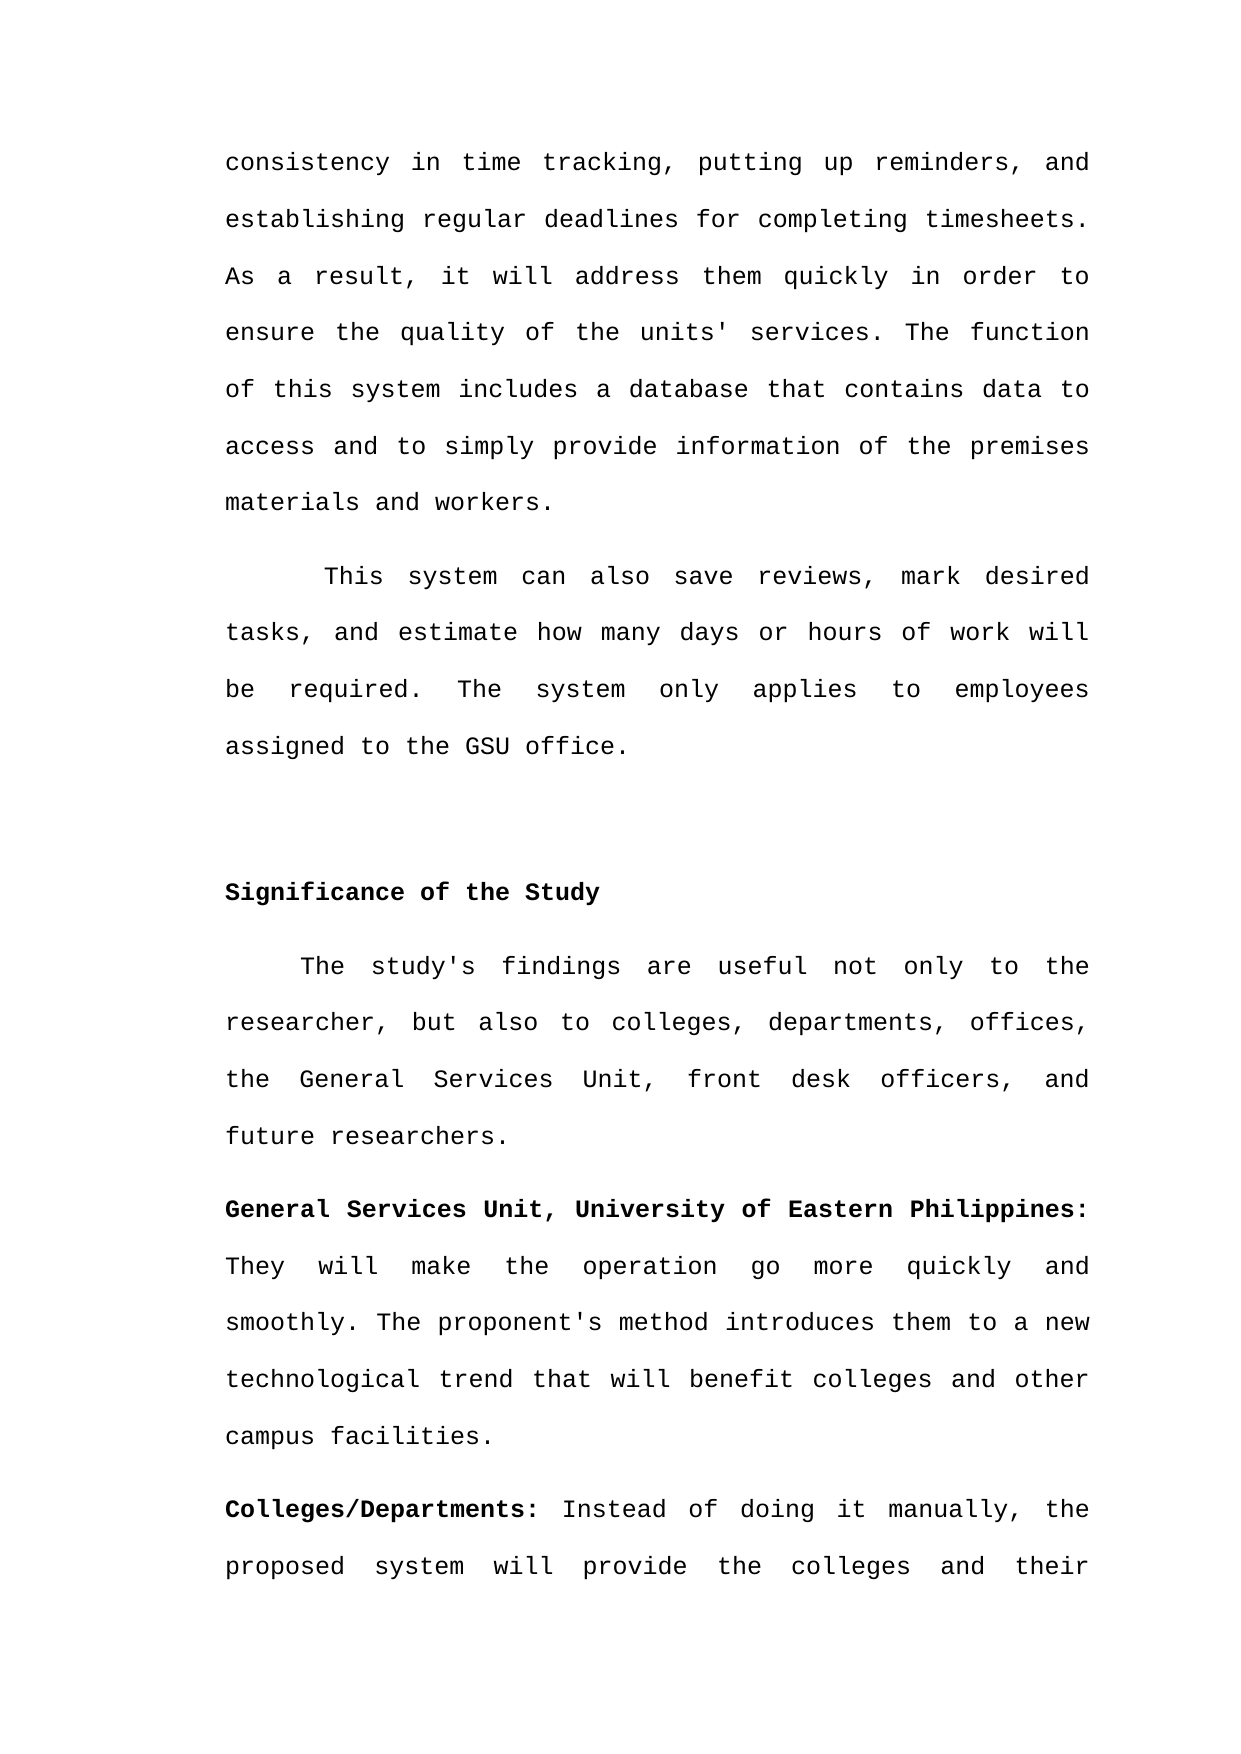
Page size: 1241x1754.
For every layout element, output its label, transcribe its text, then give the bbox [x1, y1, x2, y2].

text The study's findings are useful not only to the researcher, but also to colleges, departments, offices, the General Services Unit, front desk officers, and future researchers. [225, 953, 1090, 1152]
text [225, 1497, 1090, 1582]
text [225, 150, 1090, 518]
text General Services Unit, University of Eastern Philippines: They will make the operation go more quickly and smoothly. The proponent's method introduces them to a new technological trend that will benefit colleges and other campus facilities. [225, 1197, 1090, 1452]
text Significance of the Study [225, 880, 1090, 908]
text This system can also save reviews, mark desired tasks, and estimate how many days or hours of work will be required. The system only applies to employees assigned to the GSU office. [225, 563, 1090, 762]
